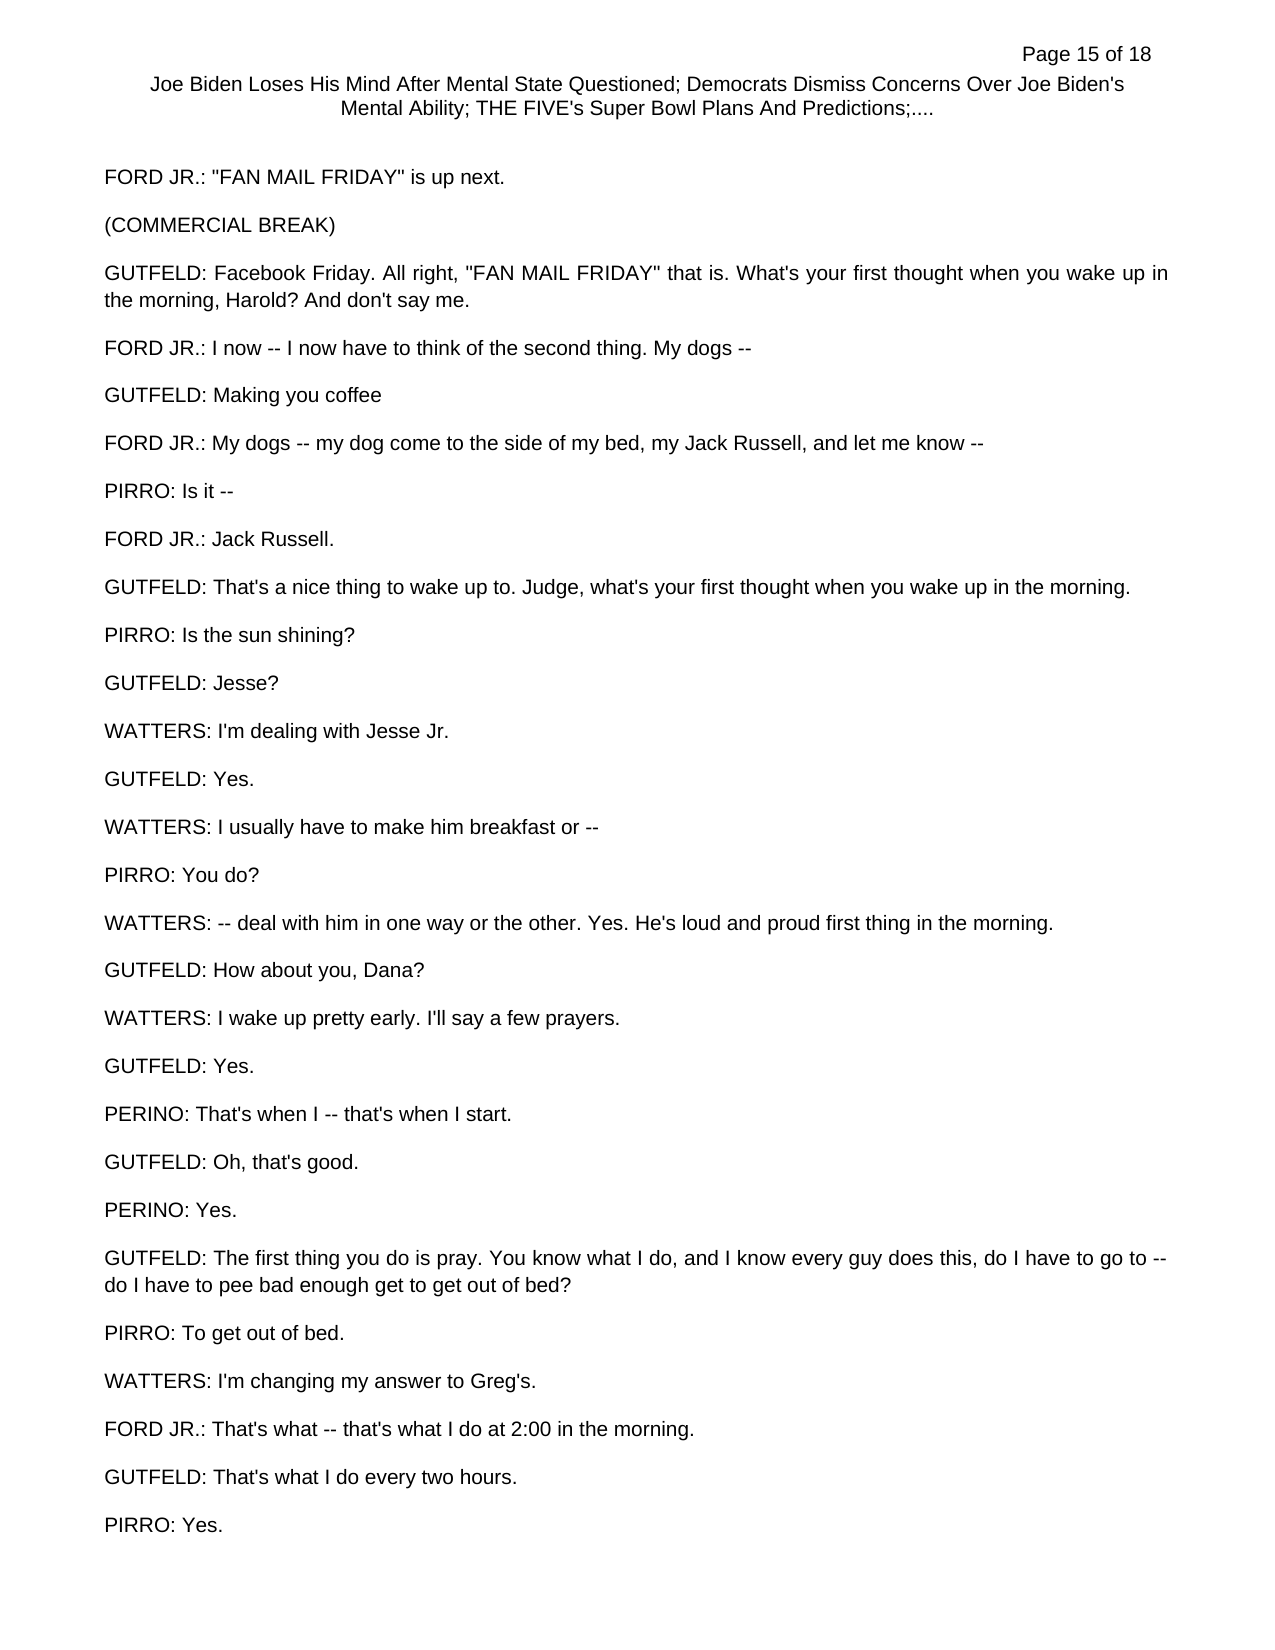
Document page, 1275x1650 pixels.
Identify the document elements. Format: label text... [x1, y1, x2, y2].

text WATTERS: -- deal with him in one way or the other. Yes. He's loud and proud first thing in the morning. [104, 907, 1171, 934]
text GUTFELD: That's what I do every two hours. [104, 1461, 1171, 1488]
text PIRRO: Is it -- [104, 476, 1171, 503]
text GUTFELD: Yes. [104, 763, 1171, 791]
text PIRRO: Yes. [104, 1509, 1171, 1536]
text FORD JR.: Jack Russell. [104, 524, 1171, 551]
text GUTFELD: Making you coffee [104, 380, 1171, 407]
text GUTFELD: Jesse? [104, 668, 1171, 695]
text GUTFELD: That's a nice thing to wake up to. Judge, what's your first thought when you wake up in the morning. [104, 572, 1171, 599]
text WATTERS: I'm dealing with Jesse Jr. [104, 716, 1171, 743]
text FORD JR.: That's what -- that's what I do at 2:00 in the morning. [104, 1413, 1171, 1441]
text PERINO: Yes. [104, 1195, 1171, 1222]
text (COMMERCIAL BREAK) [104, 209, 1171, 236]
text GUTFELD: How about you, Dana? [104, 955, 1171, 982]
text WATTERS: I usually have to make him breakfast or -- [104, 811, 1171, 838]
text FORD JR.: I now -- I now have to think of the second thing. My dogs -- [104, 332, 1171, 359]
text FORD JR.: My dogs -- my dog come to the side of my bed, my Jack Russell, and let me know -- [104, 428, 1171, 455]
text GUTFELD: Yes. [104, 1051, 1171, 1078]
text WATTERS: I wake up pretty early. I'll say a few prayers. [104, 1003, 1171, 1030]
text FORD JR.: "FAN MAIL FRIDAY" is up next. [104, 161, 1171, 188]
text GUTFELD: The first thing you do is pray. You know what I do, and I know every guy does this, do I have to go to -- do I have to pee bad enough get to get out of bed? [104, 1243, 1171, 1297]
text PERINO: That's when I -- that's when I start. [104, 1099, 1171, 1126]
text GUTFELD: Oh, that's good. [104, 1147, 1171, 1174]
text PIRRO: Is the sun shining? [104, 620, 1171, 647]
text GUTFELD: Facebook Friday. All right, "FAN MAIL FRIDAY" that is. What's your first thought when you wake up in the morning, Harold? And don't say me. [104, 257, 1171, 311]
text WATTERS: I'm changing my answer to Greg's. [104, 1366, 1171, 1393]
text PIRRO: To get out of bed. [104, 1318, 1171, 1345]
text PIRRO: You do? [104, 859, 1171, 886]
